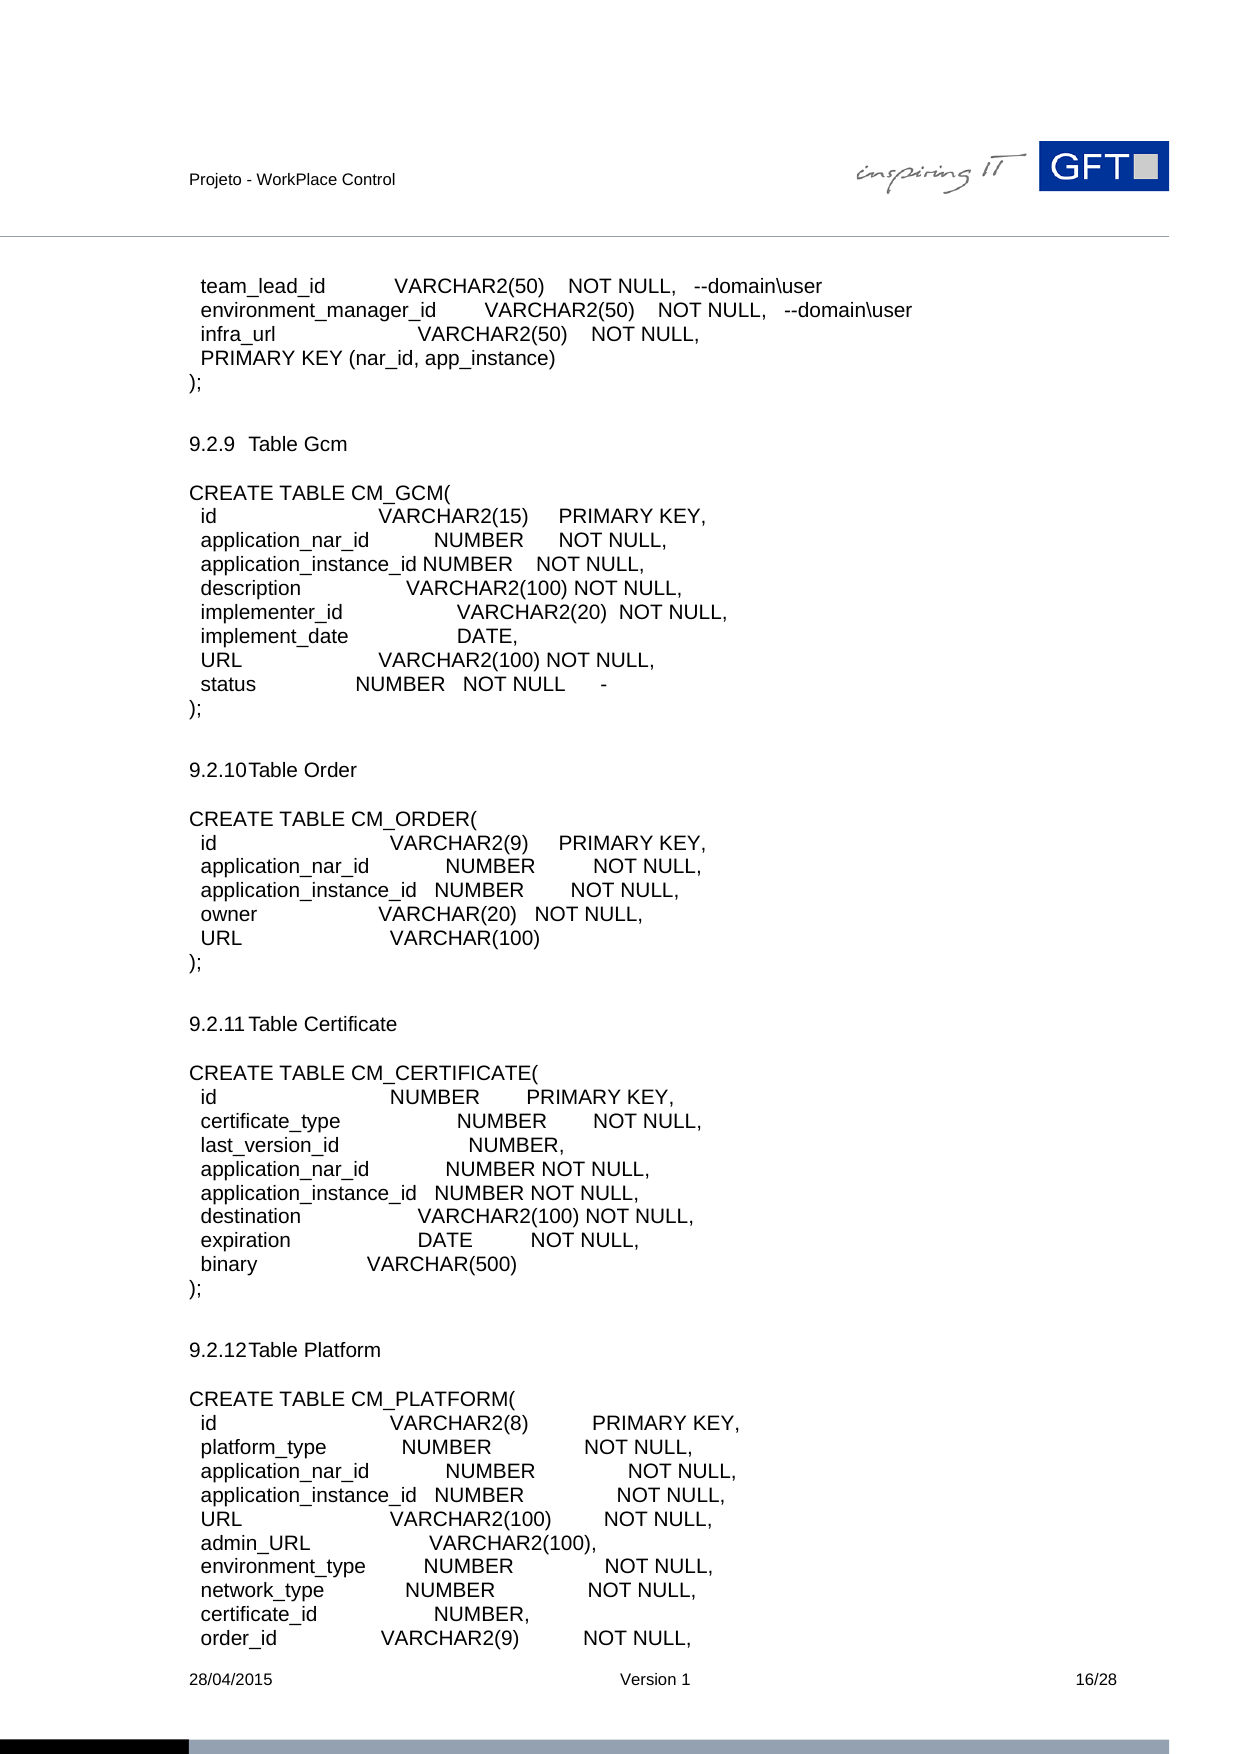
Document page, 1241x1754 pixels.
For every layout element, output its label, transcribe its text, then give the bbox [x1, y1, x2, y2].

text certificate_type NUMBER NOT NULL, [189, 1108, 1169, 1132]
text ); [189, 370, 1169, 394]
text infra_url VARCHAR2(50) NOT NULL, [189, 322, 1169, 346]
text application_nar_id NUMBER NOT NULL, [189, 1156, 1169, 1180]
text CREATE TABLE CM_GCM( [189, 480, 1169, 504]
text id VARCHAR2(9) PRIMARY KEY, [189, 830, 1169, 854]
text order_id VARCHAR2(9) NOT NULL, [189, 1626, 1169, 1650]
text application_instance_id NUMBER NOT NULL, [189, 1180, 1169, 1204]
text owner VARCHAR(20) NOT NULL, [189, 902, 1169, 926]
text platform_type NUMBER NOT NULL, [189, 1434, 1169, 1458]
text id VARCHAR2(15) PRIMARY KEY, [189, 504, 1169, 528]
text binary VARCHAR(500) [189, 1252, 1169, 1276]
subtitle Table Gcm [189, 431, 1169, 455]
text URL VARCHAR2(100) NOT NULL, [189, 1506, 1169, 1530]
text CREATE TABLE CM_PLATFORM( [189, 1387, 1169, 1411]
subtitle Table Certificate [189, 1012, 1169, 1036]
text PRIMARY KEY (nar_id, app_instance) [189, 346, 1169, 370]
text network_type NUMBER NOT NULL, [189, 1578, 1169, 1602]
text team_lead_id VARCHAR2(50) NOT NULL, --domain\user [189, 274, 1169, 298]
text id NUMBER PRIMARY KEY, [189, 1084, 1169, 1108]
subtitle Table Order [189, 757, 1169, 781]
picture [856, 141, 1170, 194]
text CREATE TABLE CM_CERTIFICATE( [189, 1061, 1169, 1084]
text implementer_id VARCHAR2(20) NOT NULL, [189, 600, 1169, 624]
text environment_type NUMBER NOT NULL, [189, 1554, 1169, 1578]
text ); [189, 696, 1169, 720]
text ); [189, 950, 1169, 974]
text application_nar_id NUMBER NOT NULL, [189, 528, 1169, 552]
text environment_manager_id VARCHAR2(50) NOT NULL, --domain\user [189, 298, 1169, 322]
text last_version_id NUMBER, [189, 1132, 1169, 1156]
text ); [189, 1276, 1169, 1300]
text URL VARCHAR(100) [189, 926, 1169, 950]
text CREATE TABLE CM_ORDER( [189, 806, 1169, 830]
text application_nar_id NUMBER NOT NULL, [189, 854, 1169, 878]
text implement_date DATE, [189, 624, 1169, 648]
text URL VARCHAR2(100) NOT NULL, [189, 648, 1169, 672]
text application_instance_id NUMBER NOT NULL, [189, 878, 1169, 902]
text admin_URL VARCHAR2(100), [189, 1530, 1169, 1554]
text id VARCHAR2(8) PRIMARY KEY, [189, 1411, 1169, 1434]
text status NUMBER NOT NULL - [189, 672, 1169, 696]
text application_instance_id NUMBER NOT NULL, [189, 552, 1169, 576]
text description VARCHAR2(100) NOT NULL, [189, 576, 1169, 600]
text expiration DATE NOT NULL, [189, 1228, 1169, 1252]
subtitle Table Platform [189, 1338, 1169, 1362]
text destination VARCHAR2(100) NOT NULL, [189, 1204, 1169, 1228]
text application_nar_id NUMBER NOT NULL, [189, 1458, 1169, 1482]
text application_instance_id NUMBER NOT NULL, [189, 1482, 1169, 1506]
text certificate_id NUMBER, [189, 1602, 1169, 1626]
